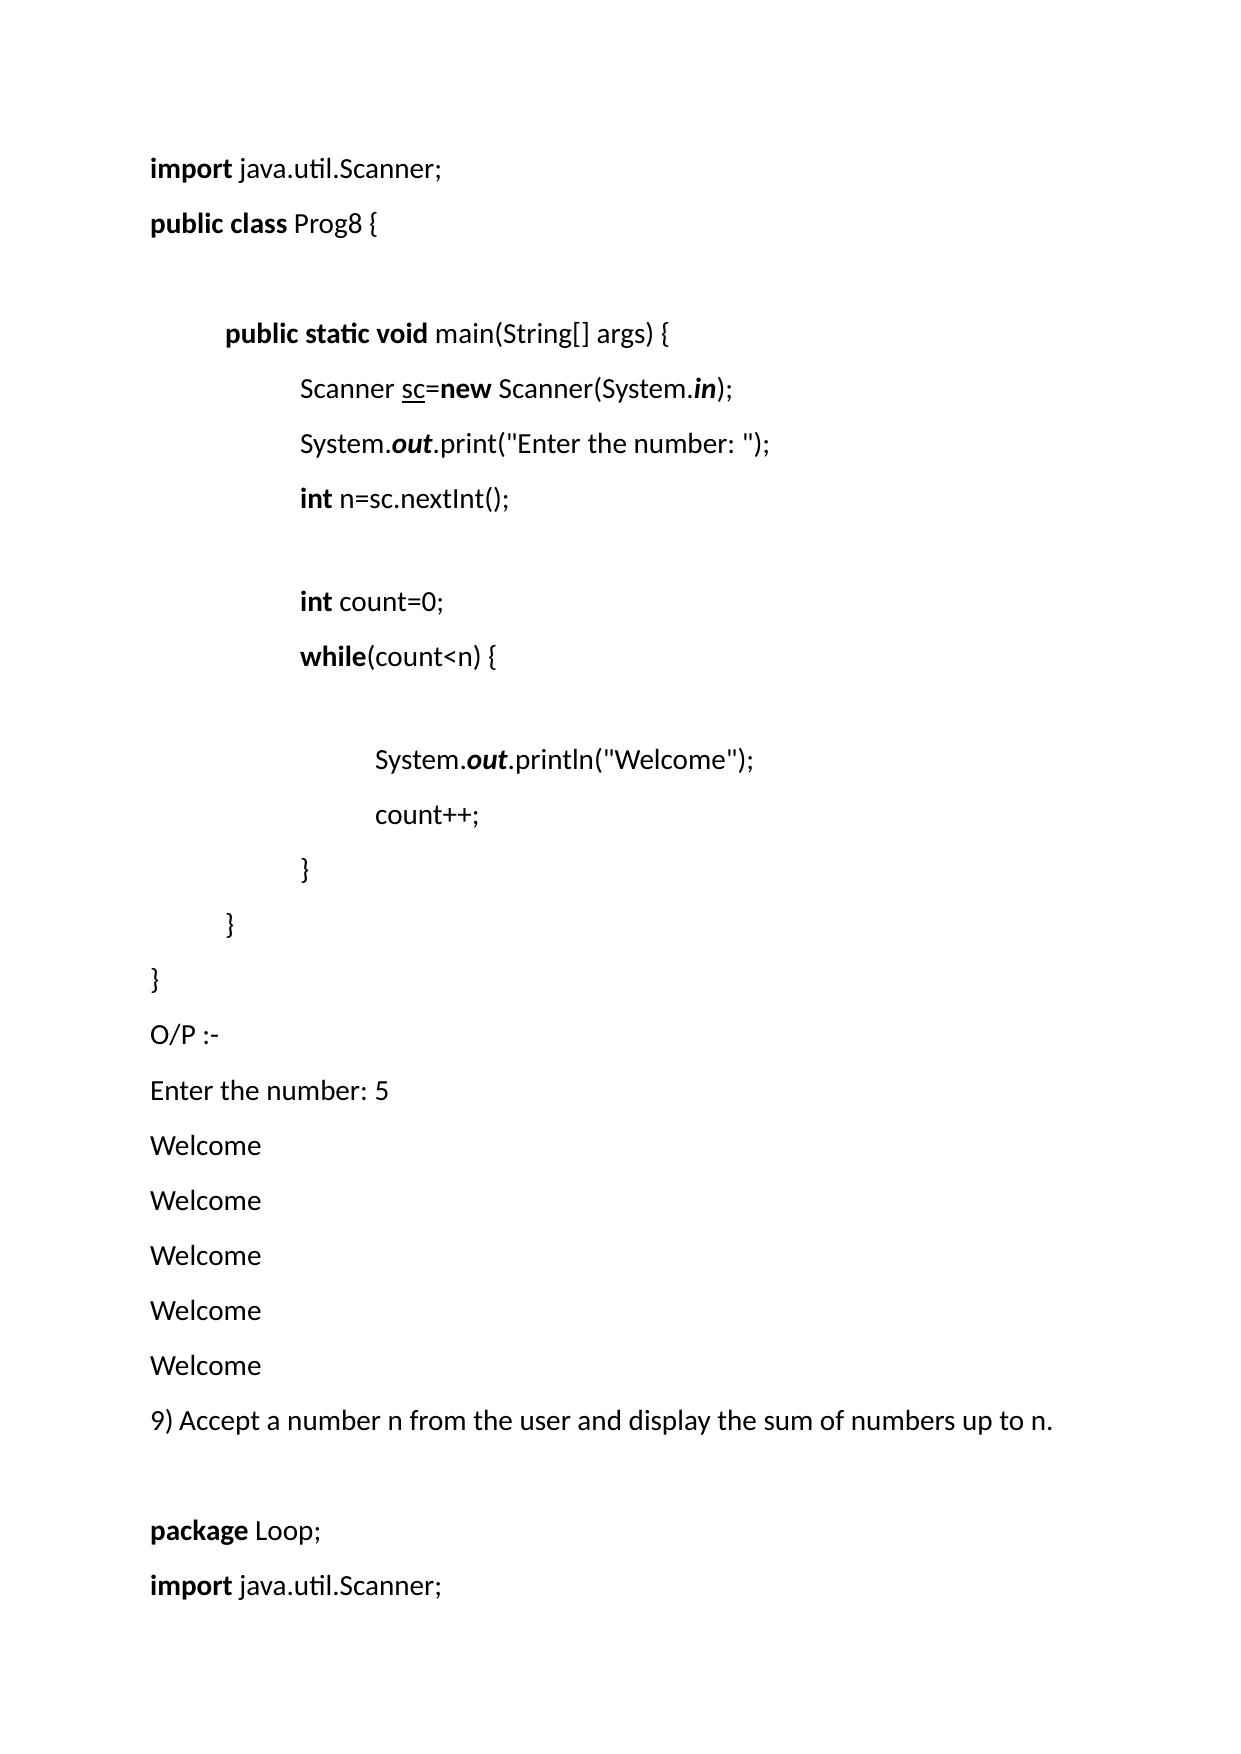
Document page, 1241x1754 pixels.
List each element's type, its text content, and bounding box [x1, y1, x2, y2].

text Welcome [150, 1237, 1090, 1272]
text System.out.print("Enter the number: "); [150, 426, 1090, 461]
text Scanner sc=new Scanner(System.in); [150, 370, 1090, 406]
text Enter the number: 5 [150, 1072, 1090, 1107]
text package Loop; [150, 1512, 1090, 1548]
text Welcome [150, 1292, 1090, 1328]
text Welcome [150, 1347, 1090, 1383]
text } [150, 961, 1090, 997]
text } [150, 906, 1090, 942]
text public static void main(String[] args) { [150, 315, 1090, 351]
text int count=0; [150, 583, 1090, 619]
text } [150, 851, 1090, 887]
text while(count<n) { [150, 638, 1090, 674]
text System.out.println("Welcome"); [150, 741, 1090, 777]
text public class Prog8 { [150, 205, 1090, 241]
text 9) Accept a number n from the user and display the sum of numbers up to n. [150, 1402, 1090, 1438]
text count++; [150, 796, 1090, 832]
text import java.util.Scanner; [150, 150, 1090, 186]
text Welcome [150, 1127, 1090, 1162]
text Welcome [150, 1182, 1090, 1217]
text O/P :- [150, 1016, 1090, 1052]
text int n=sc.nextInt(); [150, 481, 1090, 516]
text import java.util.Scanner; [150, 1567, 1090, 1603]
